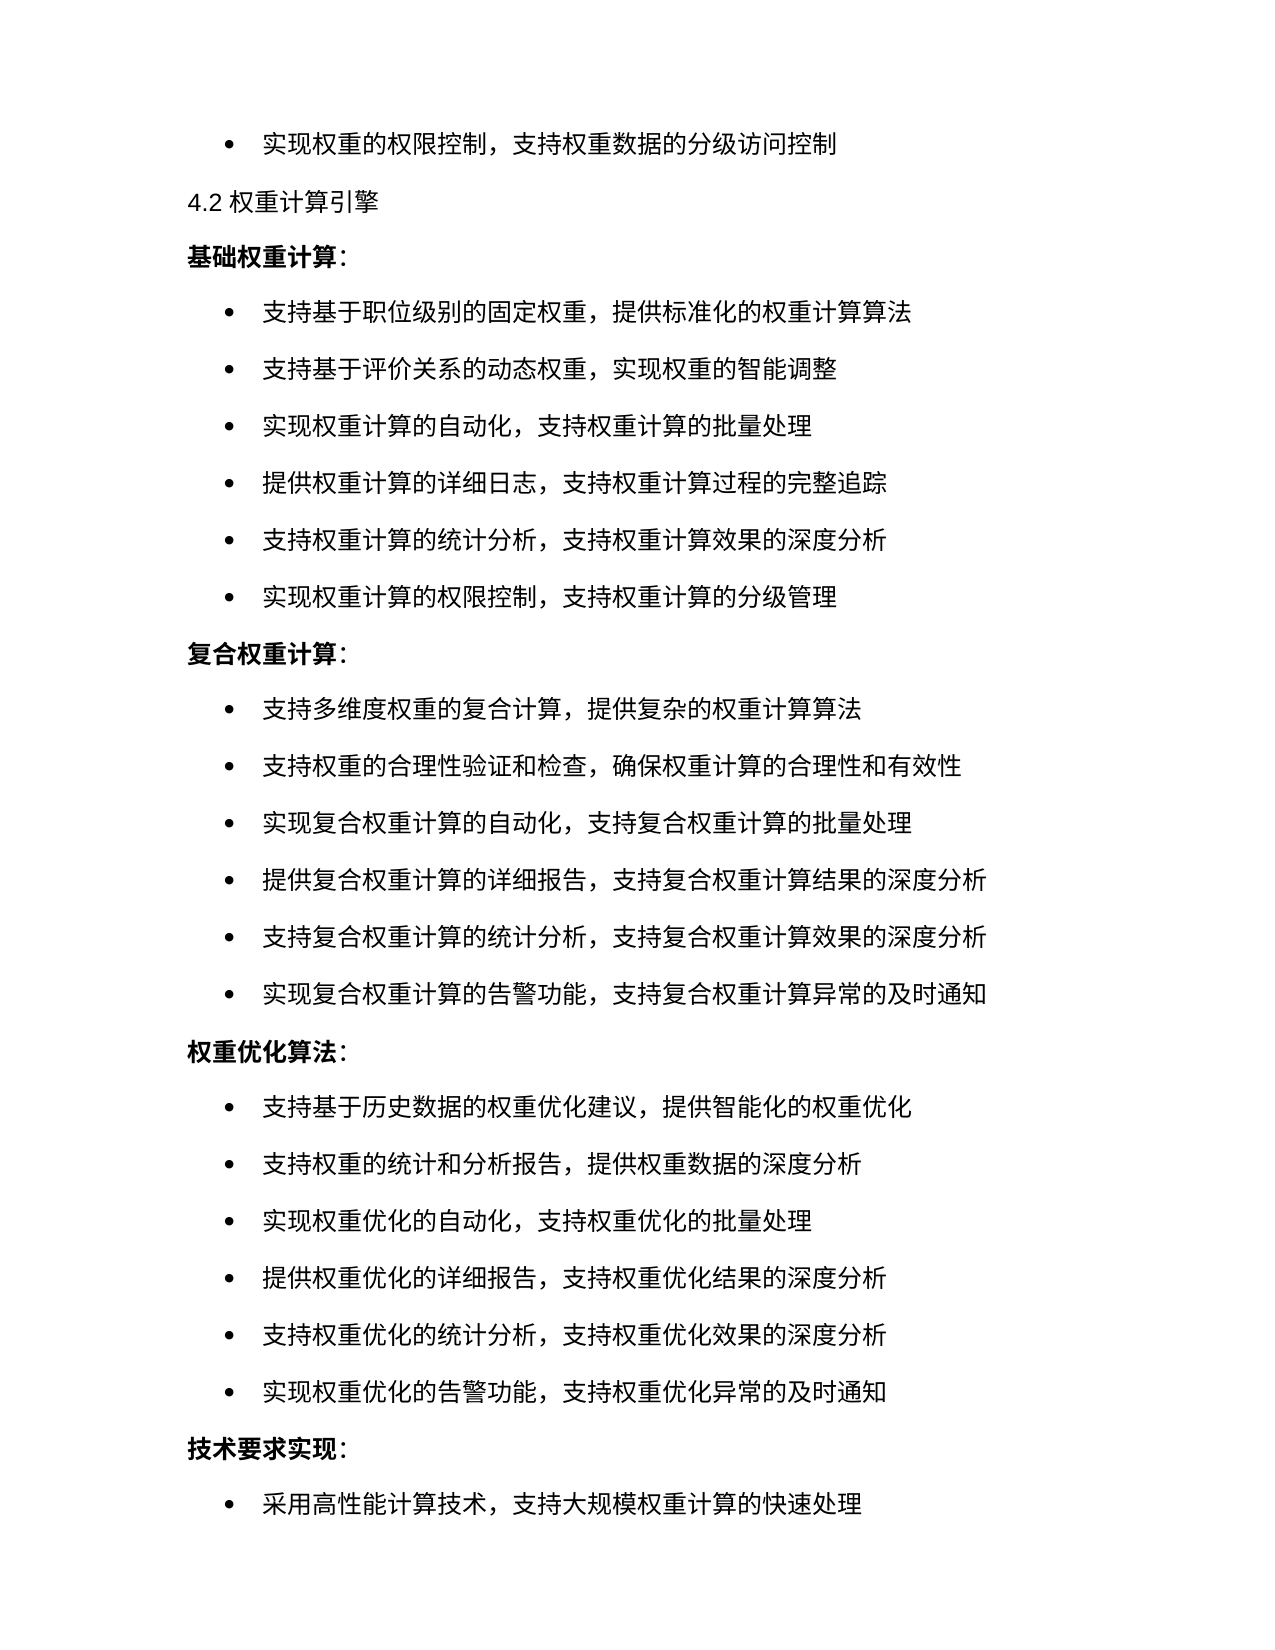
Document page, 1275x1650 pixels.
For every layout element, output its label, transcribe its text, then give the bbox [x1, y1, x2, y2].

list 实现复合权重计算的自动化，支持复合权重计算的批量处理 [225, 804, 1087, 840]
list 实现权重计算的权限控制，支持权重计算的分级管理 [225, 577, 1087, 614]
list 支持多维度权重的复合计算，提供复杂的权重计算算法 [225, 689, 1087, 726]
list 提供权重优化的详细报告，支持权重优化结果的深度分析 [225, 1258, 1087, 1294]
list 支持权重的统计和分析报告，提供权重数据的深度分析 [225, 1144, 1087, 1180]
text 权重优化算法： [187, 1032, 1087, 1068]
list 实现权重优化的自动化，支持权重优化的批量处理 [225, 1201, 1087, 1237]
list 支持基于历史数据的权重优化建议，提供智能化的权重优化 [225, 1087, 1087, 1123]
list 实现复合权重计算的告警功能，支持复合权重计算异常的及时通知 [225, 975, 1087, 1011]
text 技术要求实现： [187, 1429, 1087, 1466]
list 支持复合权重计算的统计分析，支持复合权重计算效果的深度分析 [225, 918, 1087, 954]
list 支持权重的合理性验证和检查，确保权重计算的合理性和有效性 [225, 747, 1087, 783]
list 提供复合权重计算的详细报告，支持复合权重计算结果的深度分析 [225, 861, 1087, 897]
list 支持权重优化的统计分析，支持权重优化效果的深度分析 [225, 1315, 1087, 1352]
list 支持基于职位级别的固定权重，提供标准化的权重计算算法 [225, 292, 1087, 328]
list 提供权重计算的详细日志，支持权重计算过程的完整追踪 [225, 463, 1087, 499]
text 复合权重计算： [187, 634, 1087, 671]
list 实现权重的权限控制，支持权重数据的分级访问控制 [225, 125, 1087, 161]
list 支持权重计算的统计分析，支持权重计算效果的深度分析 [225, 520, 1087, 557]
list 支持基于评价关系的动态权重，实现权重的智能调整 [225, 349, 1087, 385]
subtitle 4.2 权重计算引擎 [187, 182, 1087, 218]
text 基础权重计算： [187, 237, 1087, 273]
list 实现权重计算的自动化，支持权重计算的批量处理 [225, 406, 1087, 442]
list 采用高性能计算技术，支持大规模权重计算的快速处理 [225, 1484, 1087, 1521]
list 实现权重优化的告警功能，支持权重优化异常的及时通知 [225, 1372, 1087, 1409]
